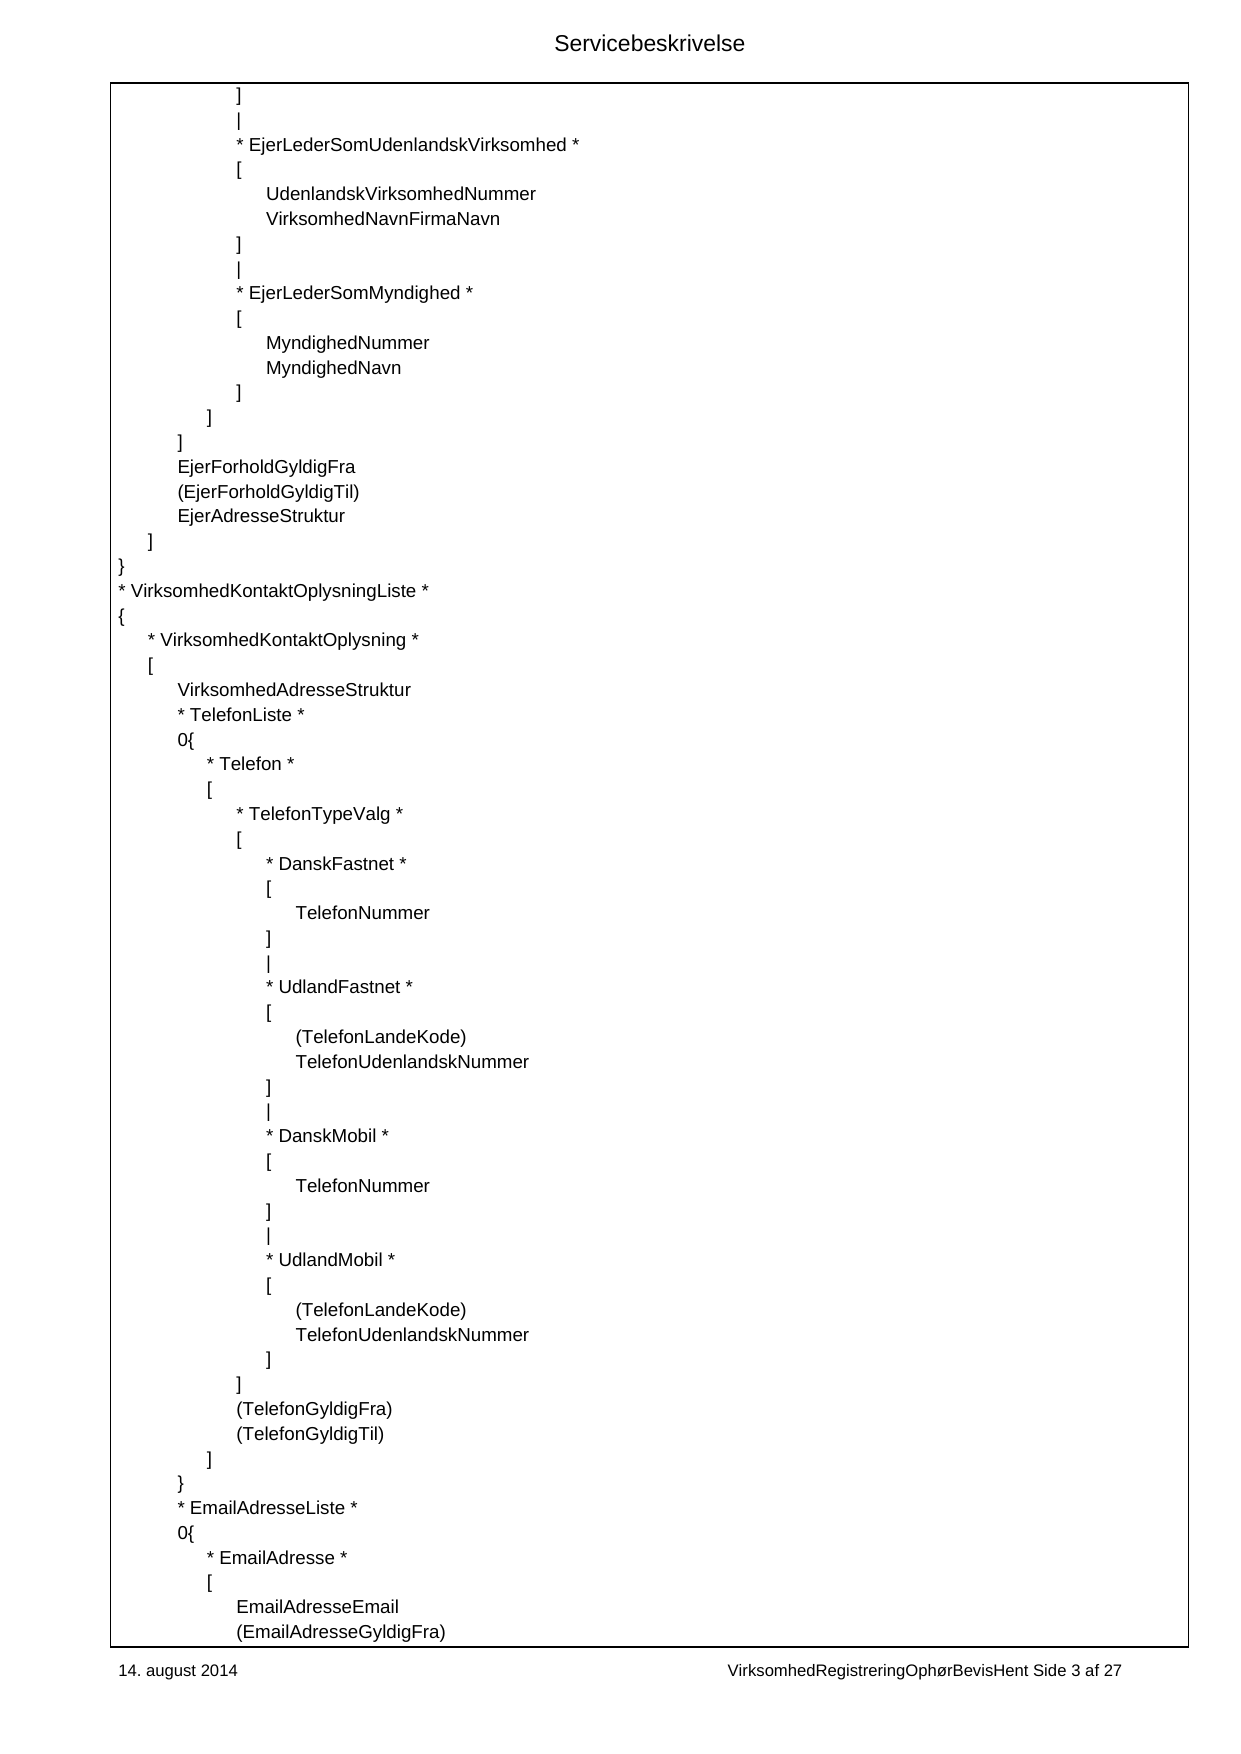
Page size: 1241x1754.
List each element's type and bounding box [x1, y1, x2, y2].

table_cell [111, 84, 1188, 1646]
